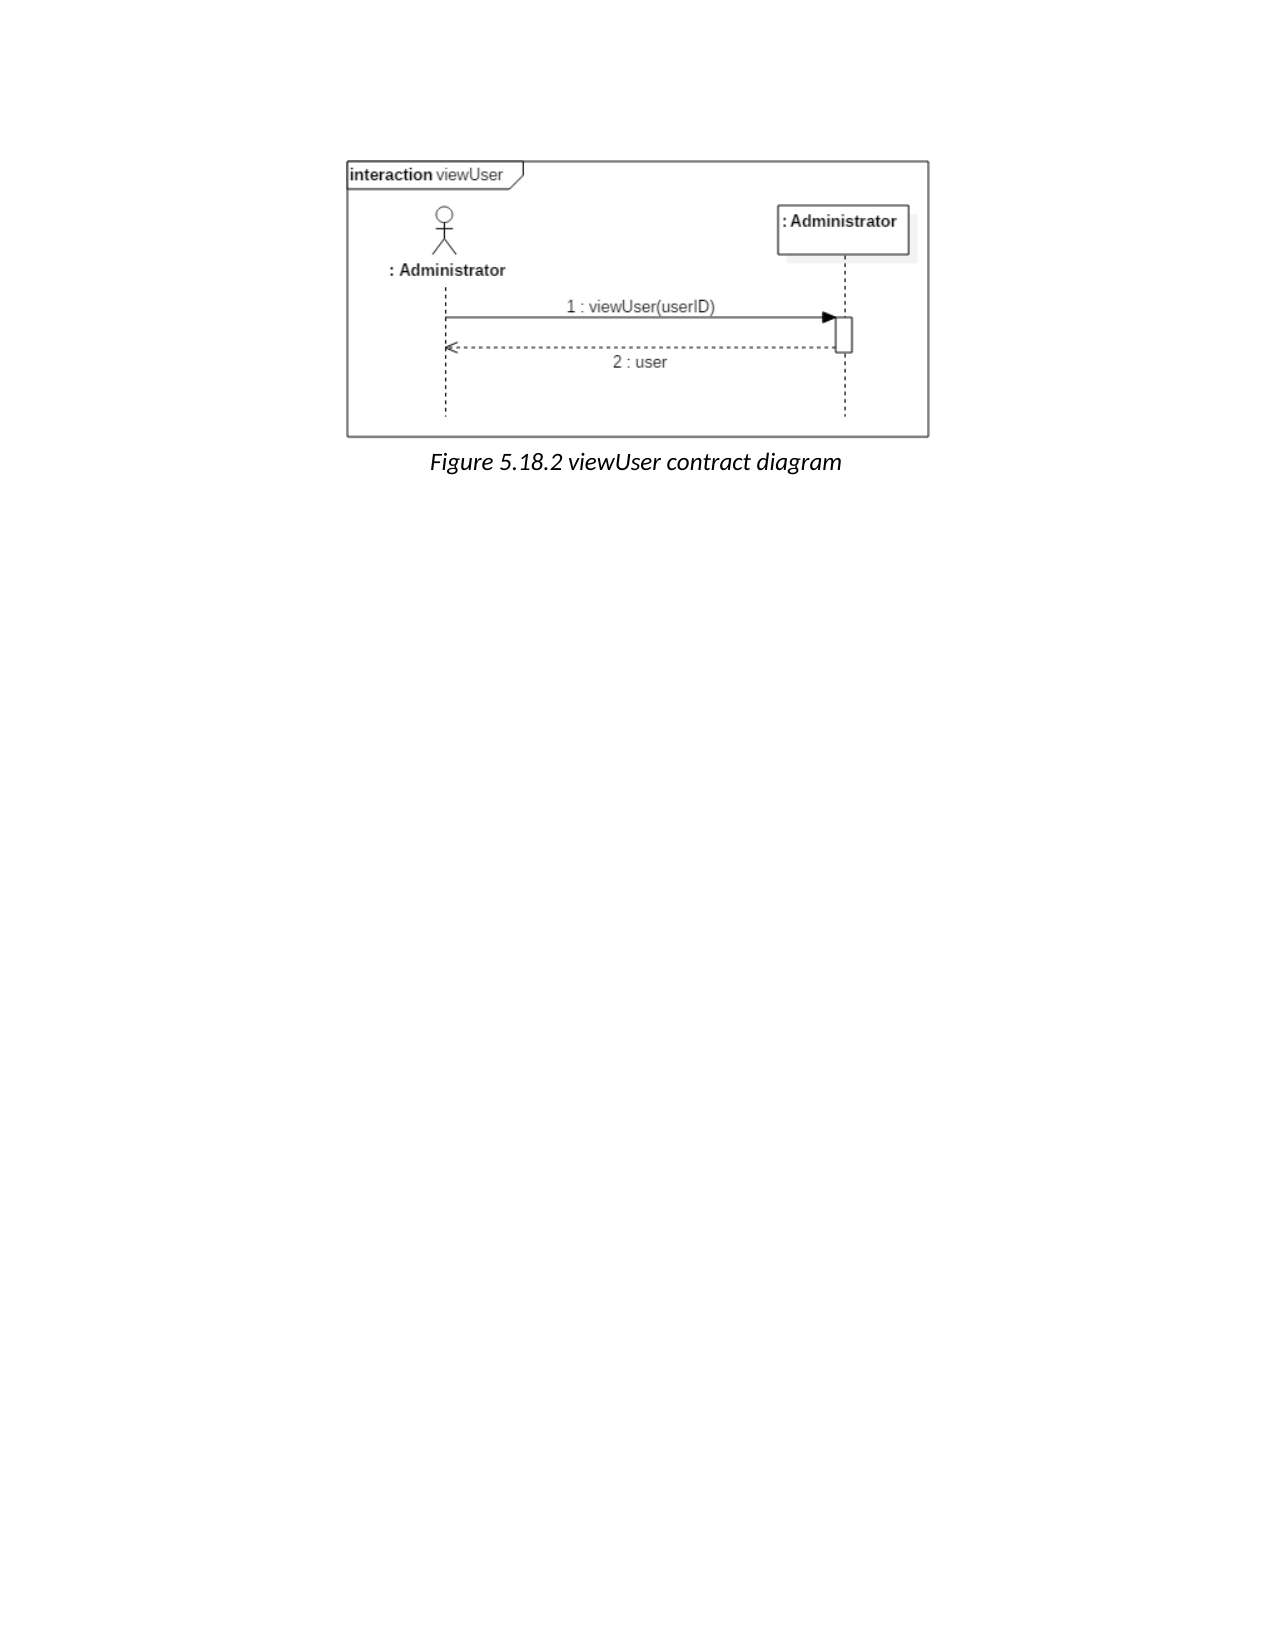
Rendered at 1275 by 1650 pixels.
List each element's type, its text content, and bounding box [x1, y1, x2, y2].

picture [335, 150, 940, 447]
text Figure 5.18.2 viewUser contract diagram [150, 446, 1125, 477]
